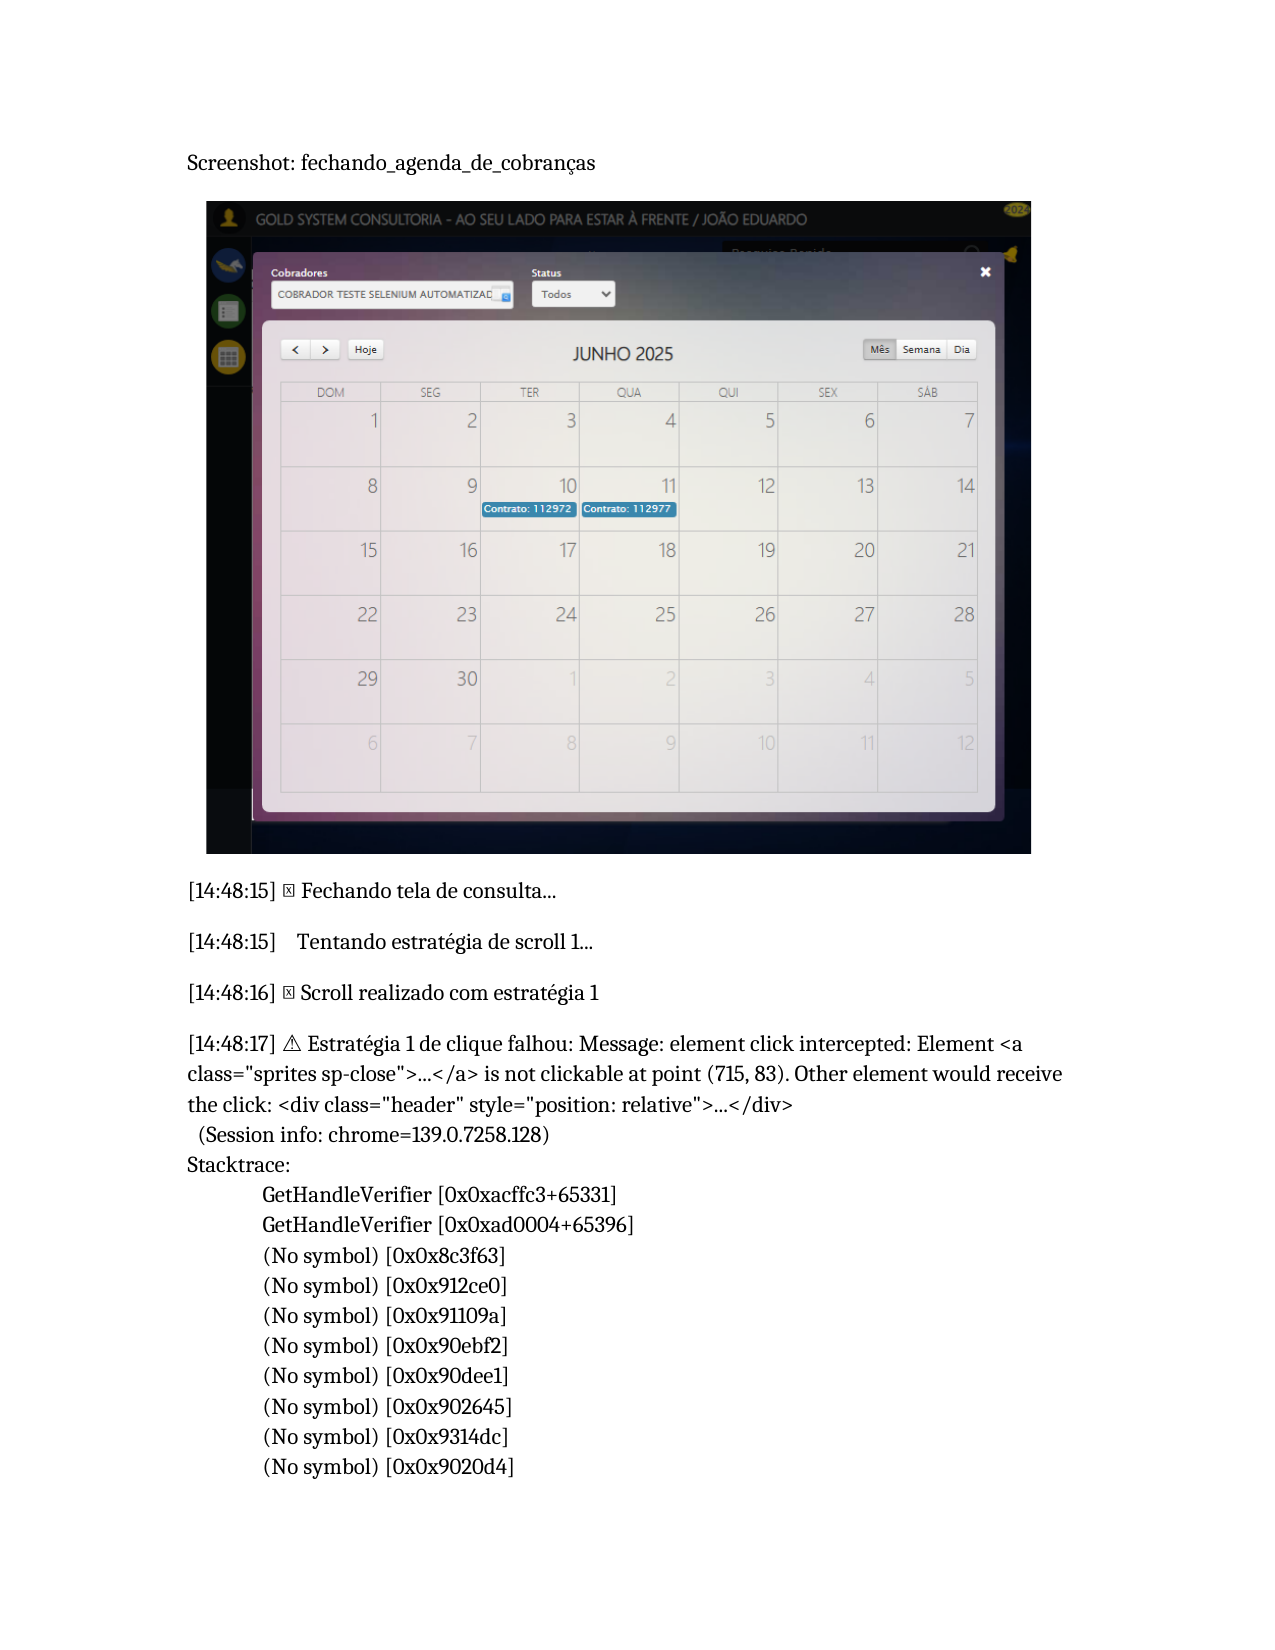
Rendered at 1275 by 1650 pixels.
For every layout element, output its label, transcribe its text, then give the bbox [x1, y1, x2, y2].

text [187, 1031, 1087, 1480]
text [14:48:15] 🔄 Fechando tela de consulta... [187, 878, 1087, 904]
text Screenshot: fechando_agenda_de_cobranças [187, 150, 1087, 176]
picture [206, 201, 1032, 854]
text [14:48:15] Tentando estratégia de scroll 1... [187, 929, 1087, 955]
text [14:48:16] ✅ Scroll realizado com estratégia 1 [187, 980, 1087, 1006]
